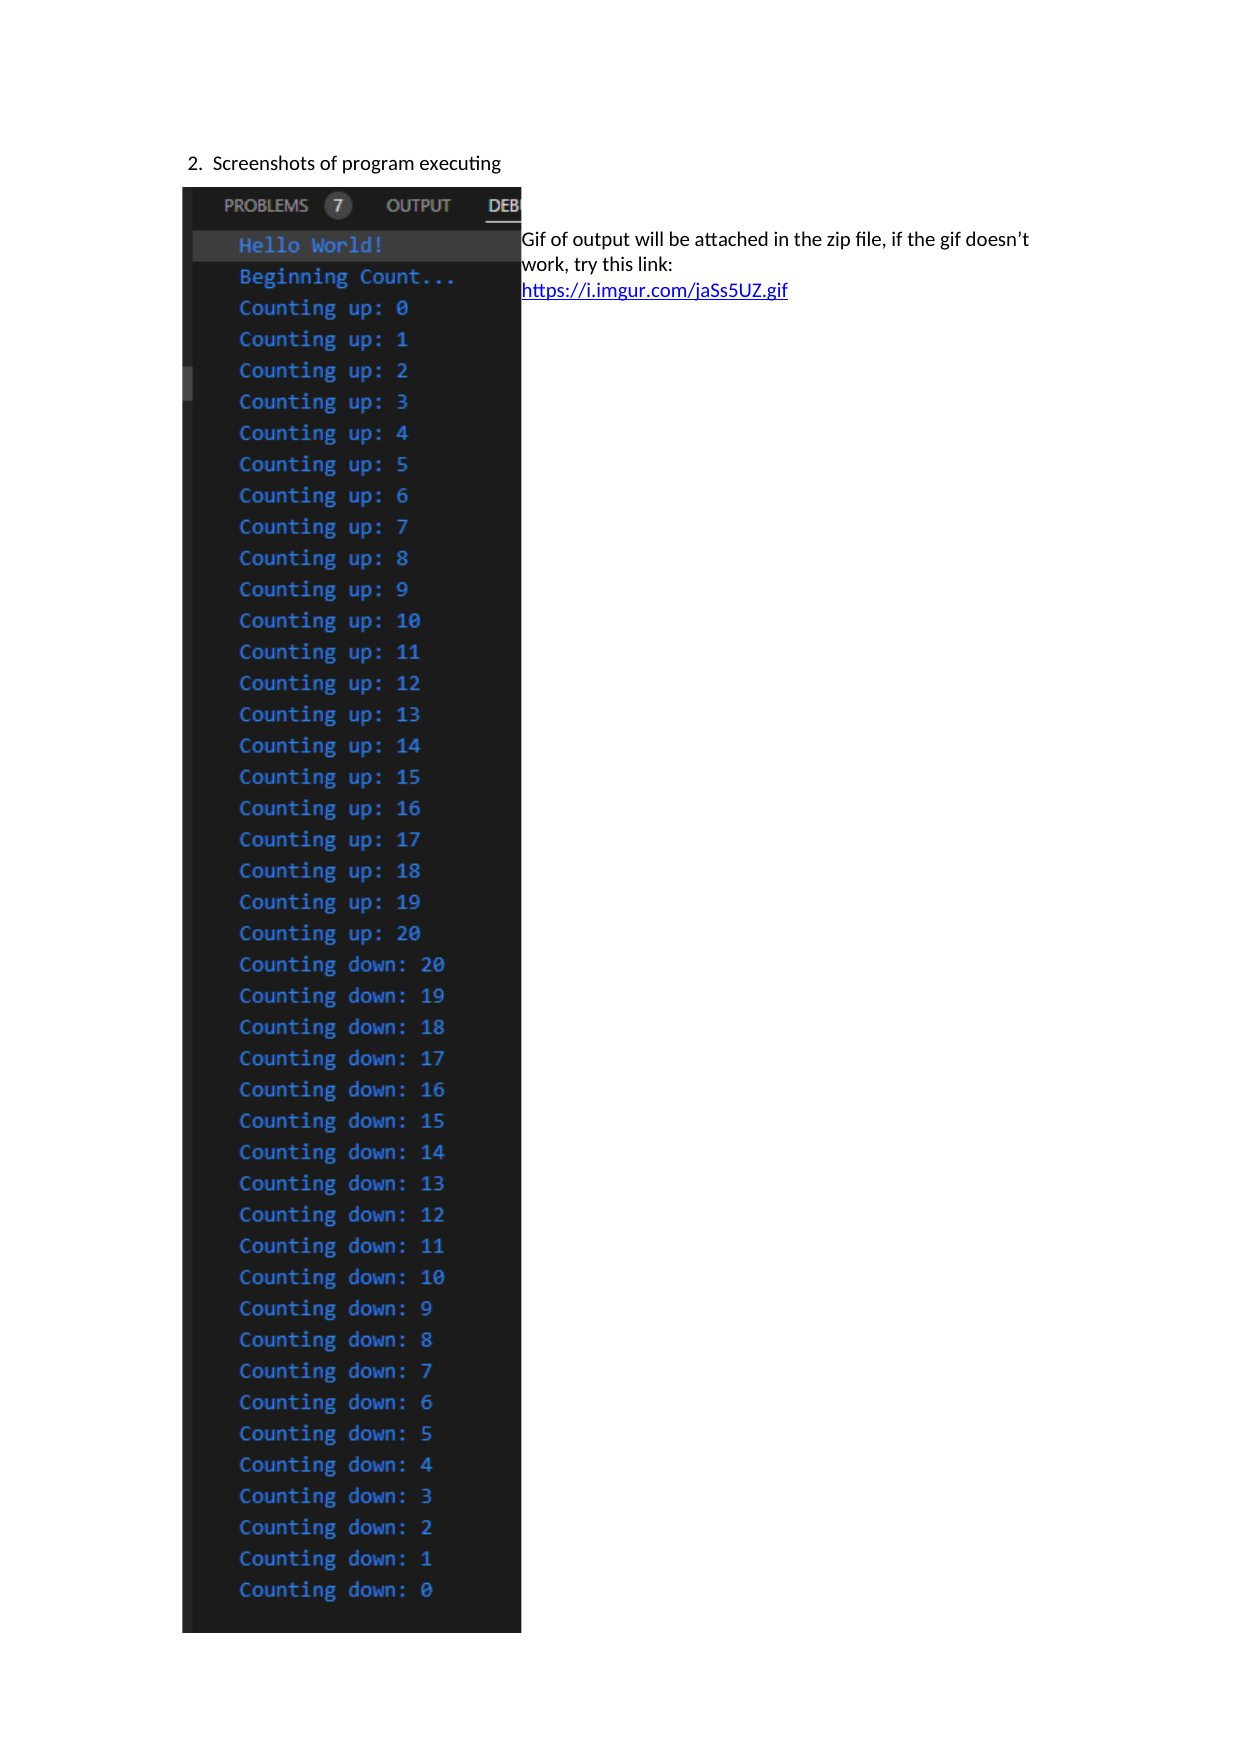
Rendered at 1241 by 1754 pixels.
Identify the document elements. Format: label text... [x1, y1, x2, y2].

text Gif of output will be attached in the zip file, if the gif doesn’t work, try this link: https://i.imgur.com/jaSs5UZ.gif [522, 226, 1053, 302]
picture [182, 187, 522, 1633]
text 2. Screenshots of program executing [187, 150, 1053, 175]
